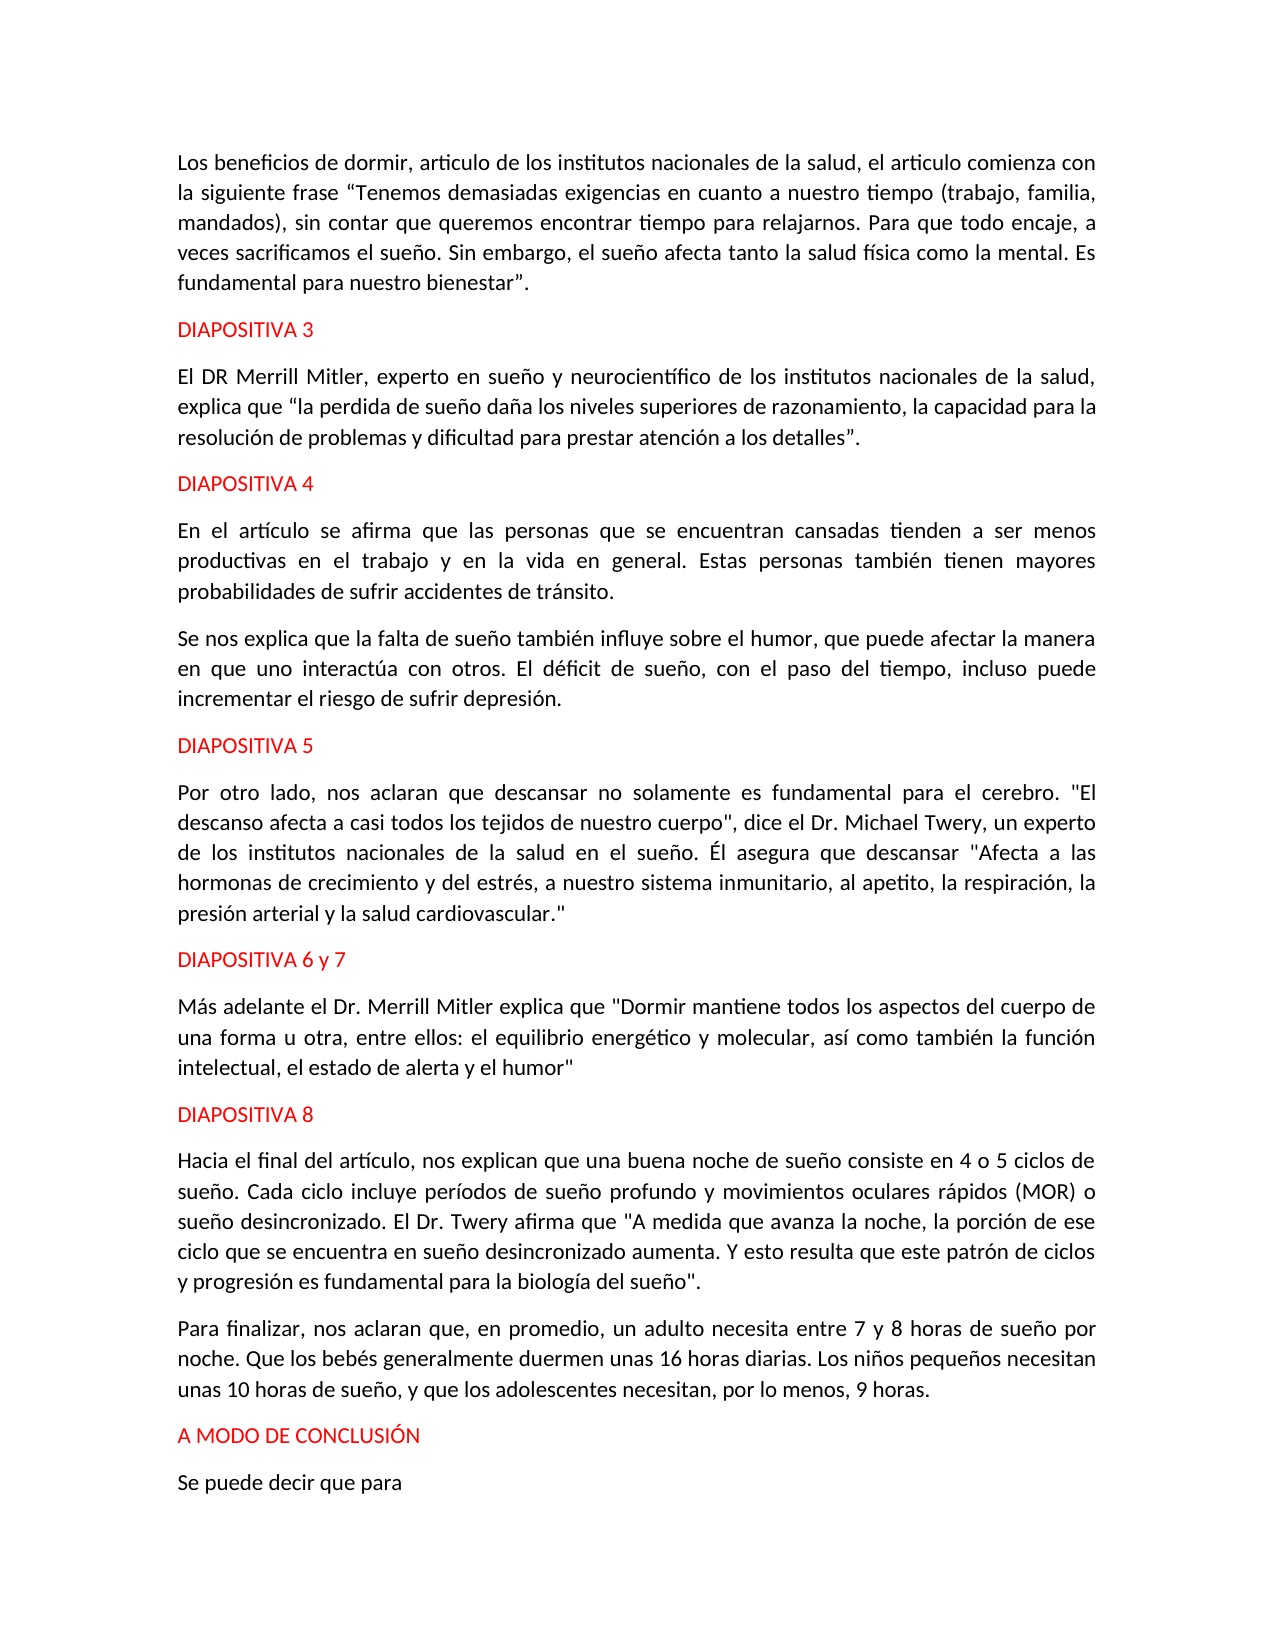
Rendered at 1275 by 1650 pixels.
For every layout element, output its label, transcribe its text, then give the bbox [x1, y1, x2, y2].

text DIAPOSITIVA 3 [177, 315, 1098, 343]
text Se puede decir que para [177, 1468, 1098, 1496]
text DIAPOSITIVA 5 [177, 731, 1098, 759]
text Los beneficios de dormir, articulo de los institutos nacionales de la salud, el articulo comienza con la siguiente frase “Tenemos demasiadas exigencias en cuanto a nuestro tiempo (trabajo, familia, mandados), sin contar que queremos encontrar tiempo para relajarnos. Para que todo encaje, a veces sacrificamos el sueño. Sin embargo, el sueño afecta tanto la salud física como la mental. Es fundamental para nuestro bienestar”. [177, 148, 1098, 296]
text Hacia el final del artículo, nos explican que una buena noche de sueño consiste en 4 o 5 ciclos de sueño. Cada ciclo incluye períodos de sueño profundo y movimientos oculares rápidos (MOR) o sueño desincronizado. El Dr. Twery afirma que "A medida que avanza la noche, la porción de ese ciclo que se encuentra en sueño desincronizado aumenta. Y esto resulta que este patrón de ciclos y progresión es fundamental para la biología del sueño". [177, 1147, 1098, 1295]
text A MODO DE CONCLUSIÓN [177, 1422, 1098, 1449]
text DIAPOSITIVA 8 [177, 1100, 1098, 1128]
text DIAPOSITIVA 6 y 7 [177, 946, 1098, 973]
text Para finalizar, nos aclaran que, en promedio, un adulto necesita entre 7 y 8 horas de sueño por noche. Que los bebés generalmente duermen unas 16 horas diarias. Los niños pequeños necesitan unas 10 horas de sueño, y que los adolescentes necesitan, por lo menos, 9 horas. [177, 1314, 1098, 1403]
text Más adelante el Dr. Merrill Mitler explica que "Dormir mantiene todos los aspectos del cuerpo de una forma u otra, entre ellos: el equilibrio energético y molecular, así como también la función intelectual, el estado de alerta y el humor" [177, 992, 1098, 1081]
text DIAPOSITIVA 4 [177, 469, 1098, 497]
text Se nos explica que la falta de sueño también influye sobre el humor, que puede afectar la manera en que uno interactúa con otros. El déficit de sueño, con el paso del tiempo, incluso puede incrementar el riesgo de sufrir depresión. [177, 624, 1098, 712]
text El DR Merrill Mitler, experto en sueño y neurocientífico de los institutos nacionales de la salud, explica que “la perdida de sueño daña los niveles superiores de razonamiento, la capacidad para la resolución de problemas y dificultad para prestar atención a los detalles”. [177, 362, 1098, 451]
text Por otro lado, nos aclaran que descansar no solamente es fundamental para el cerebro. "El descanso afecta a casi todos los tejidos de nuestro cuerpo", dice el Dr. Michael Twery, un experto de los institutos nacionales de la salud en el sueño. Él asegura que descansar "Afecta a las hormonas de crecimiento y del estrés, a nuestro sistema inmunitario, al apetito, la respiración, la presión arterial y la salud cardiovascular." [177, 778, 1098, 927]
text En el artículo se afirma que las personas que se encuentran cansadas tienden a ser menos productivas en el trabajo y en la vida en general. Estas personas también tienen mayores probabilidades de sufrir accidentes de tránsito. [177, 516, 1098, 605]
